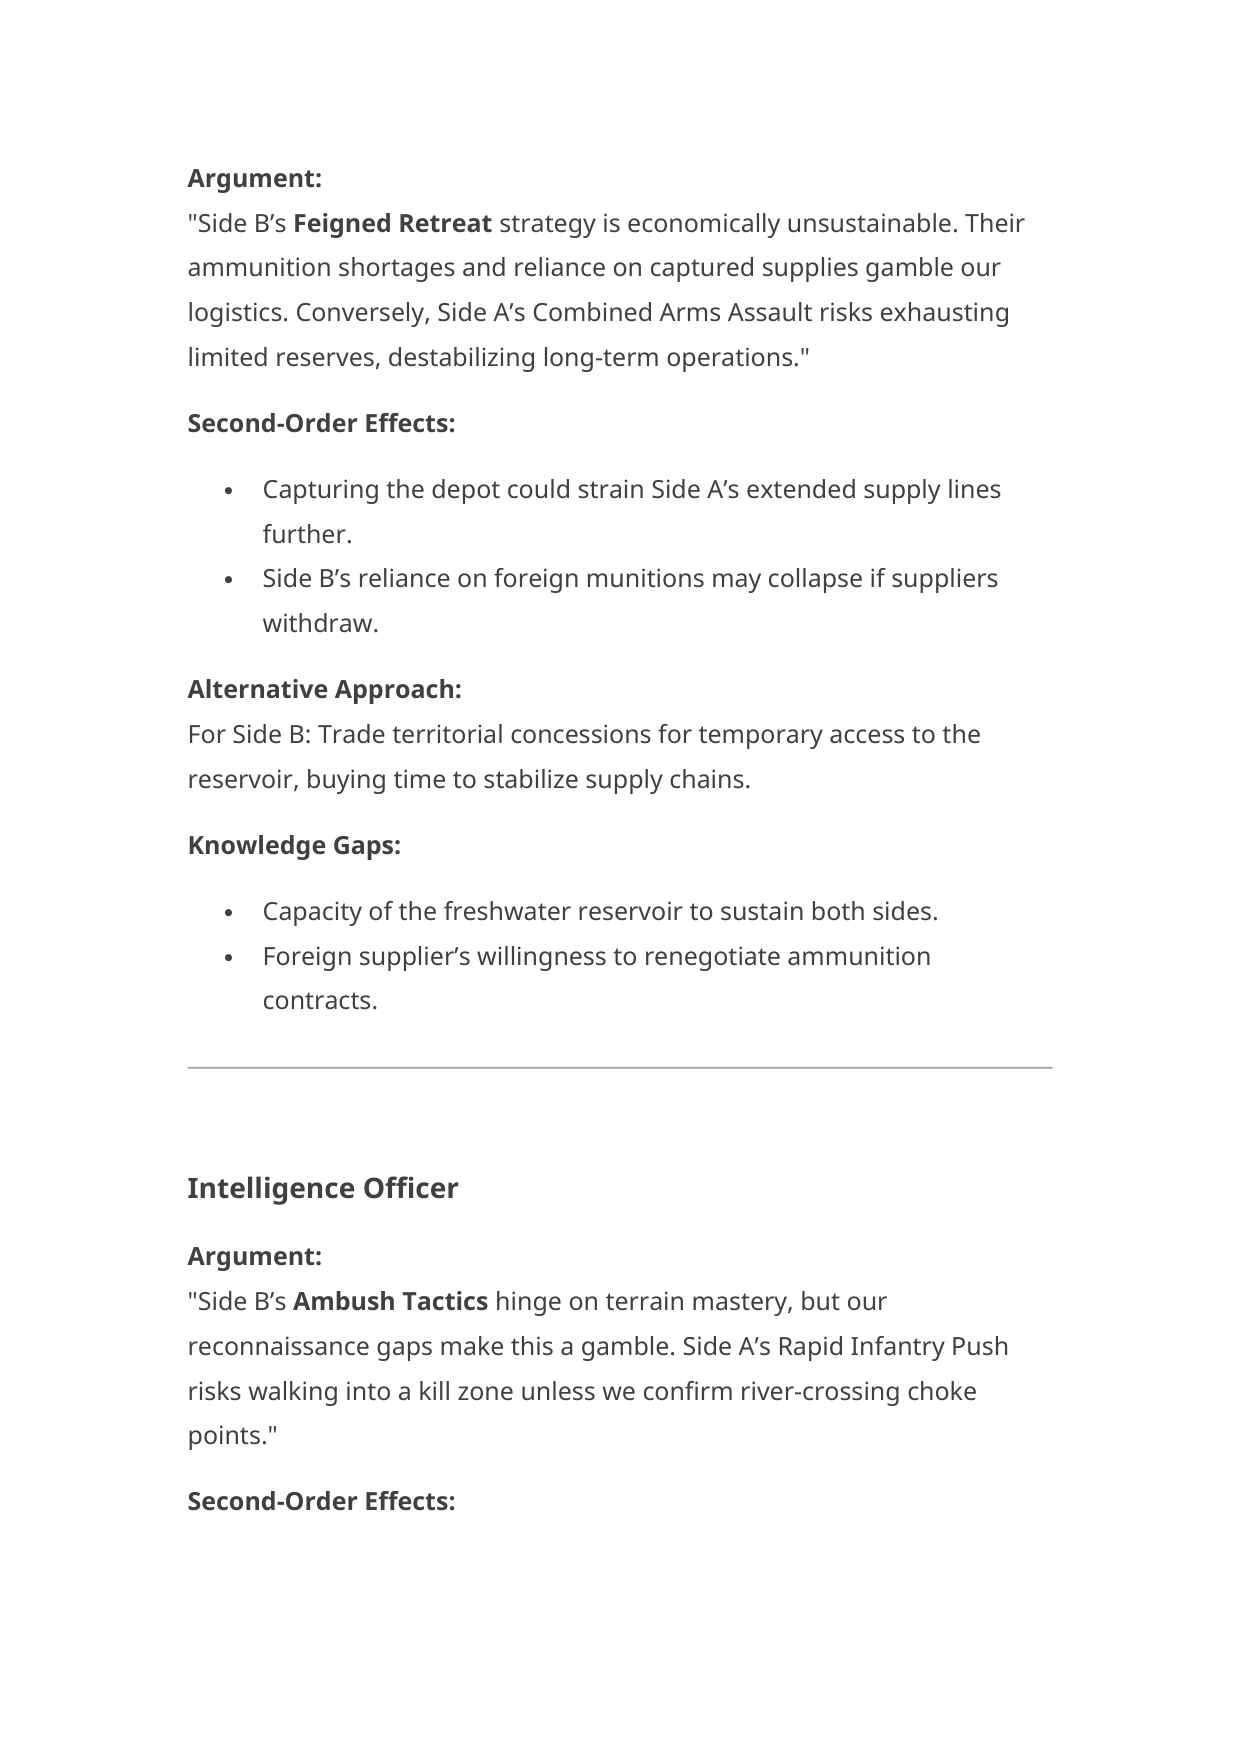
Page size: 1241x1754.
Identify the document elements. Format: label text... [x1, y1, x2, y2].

text Second-Order Effects: [187, 395, 1053, 439]
text Argument: "Side B’s Feigned Retreat strategy is economically unsustainable. Their ammunition shortages and reliance on captured supplies gamble our logistics. Conversely, Side A’s Combined Arms Assault risks exhausting limited reserves, destabilizing long-term operations." [187, 150, 1053, 373]
text Intelligence Officer [187, 1169, 1053, 1207]
text Alternative Approach: For Side B: Trade territorial concessions for temporary access to the reservoir, buying time to stabilize supply chains. [187, 661, 1053, 795]
list Capturing the depot could strain Side A’s extended supply lines further. [225, 461, 1053, 550]
list Capacity of the freshwater reservoir to sustain both sides. [225, 883, 1053, 928]
text Second-Order Effects: [187, 1473, 1053, 1518]
list Foreign supplier’s willingness to renegotiate ammunition contracts. [225, 928, 1053, 1017]
list Side B’s reliance on foreign munitions may collapse if suppliers withdraw. [225, 550, 1053, 640]
text Knowledge Gaps: [187, 817, 1053, 861]
text Argument: "Side B’s Ambush Tactics hinge on terrain mastery, but our reconnaissance gaps make this a gamble. Side A’s Rapid Infantry Push risks walking into a kill zone unless we confirm river-crossing choke points." [187, 1228, 1053, 1452]
